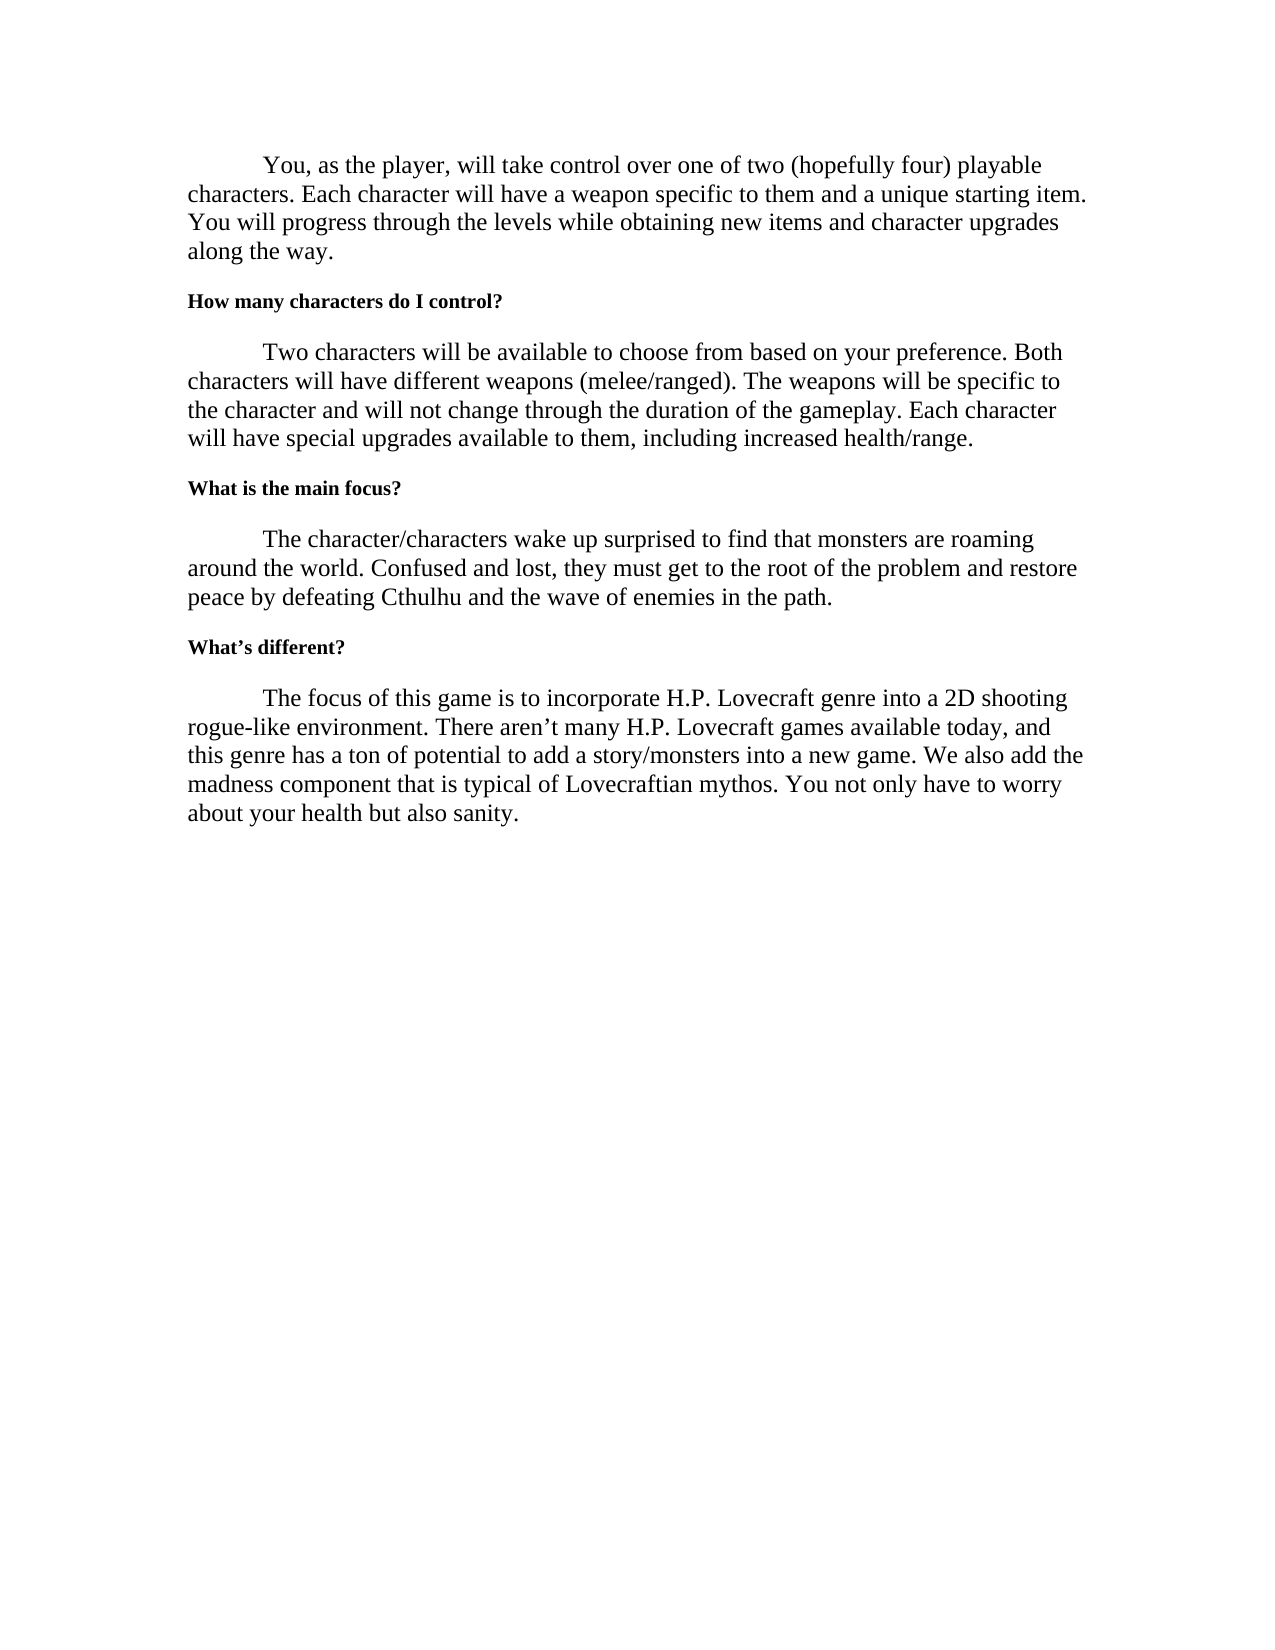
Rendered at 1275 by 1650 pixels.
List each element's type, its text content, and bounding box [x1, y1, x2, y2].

subtitle What’s different? [187, 635, 1087, 659]
text You, as the player, will take control over one of two (hopefully four) playable characters. Each character will have a weapon specific to them and a unique starting item. You will progress through the levels while obtaining new items and character upgrades along the way. [187, 150, 1087, 265]
subtitle How many characters do I control? [187, 289, 1087, 313]
text The character/characters wake up surprised to find that monsters are roaming around the world. Confused and lost, they must get to the root of the problem and restore peace by defeating Cthulhu and the wave of enemies in the path. [187, 524, 1087, 611]
text Two characters will be available to choose from based on your preference. Both characters will have different weapons (melee/ranged). The weapons will be specific to the character and will not change through the duration of the gameplay. Each character will have special upgrades available to them, including increased health/range. [187, 337, 1087, 452]
text The focus of this game is to incorporate H.P. Lovecraft genre into a 2D shooting rogue-like environment. There aren’t many H.P. Lovecraft games available today, and this genre has a ton of potential to add a story/monsters into a new game. We also add the madness component that is typical of Lovecraftian mythos. You not only have to worry about your health but also sanity. [187, 683, 1087, 827]
subtitle What is the main focus? [187, 476, 1087, 500]
